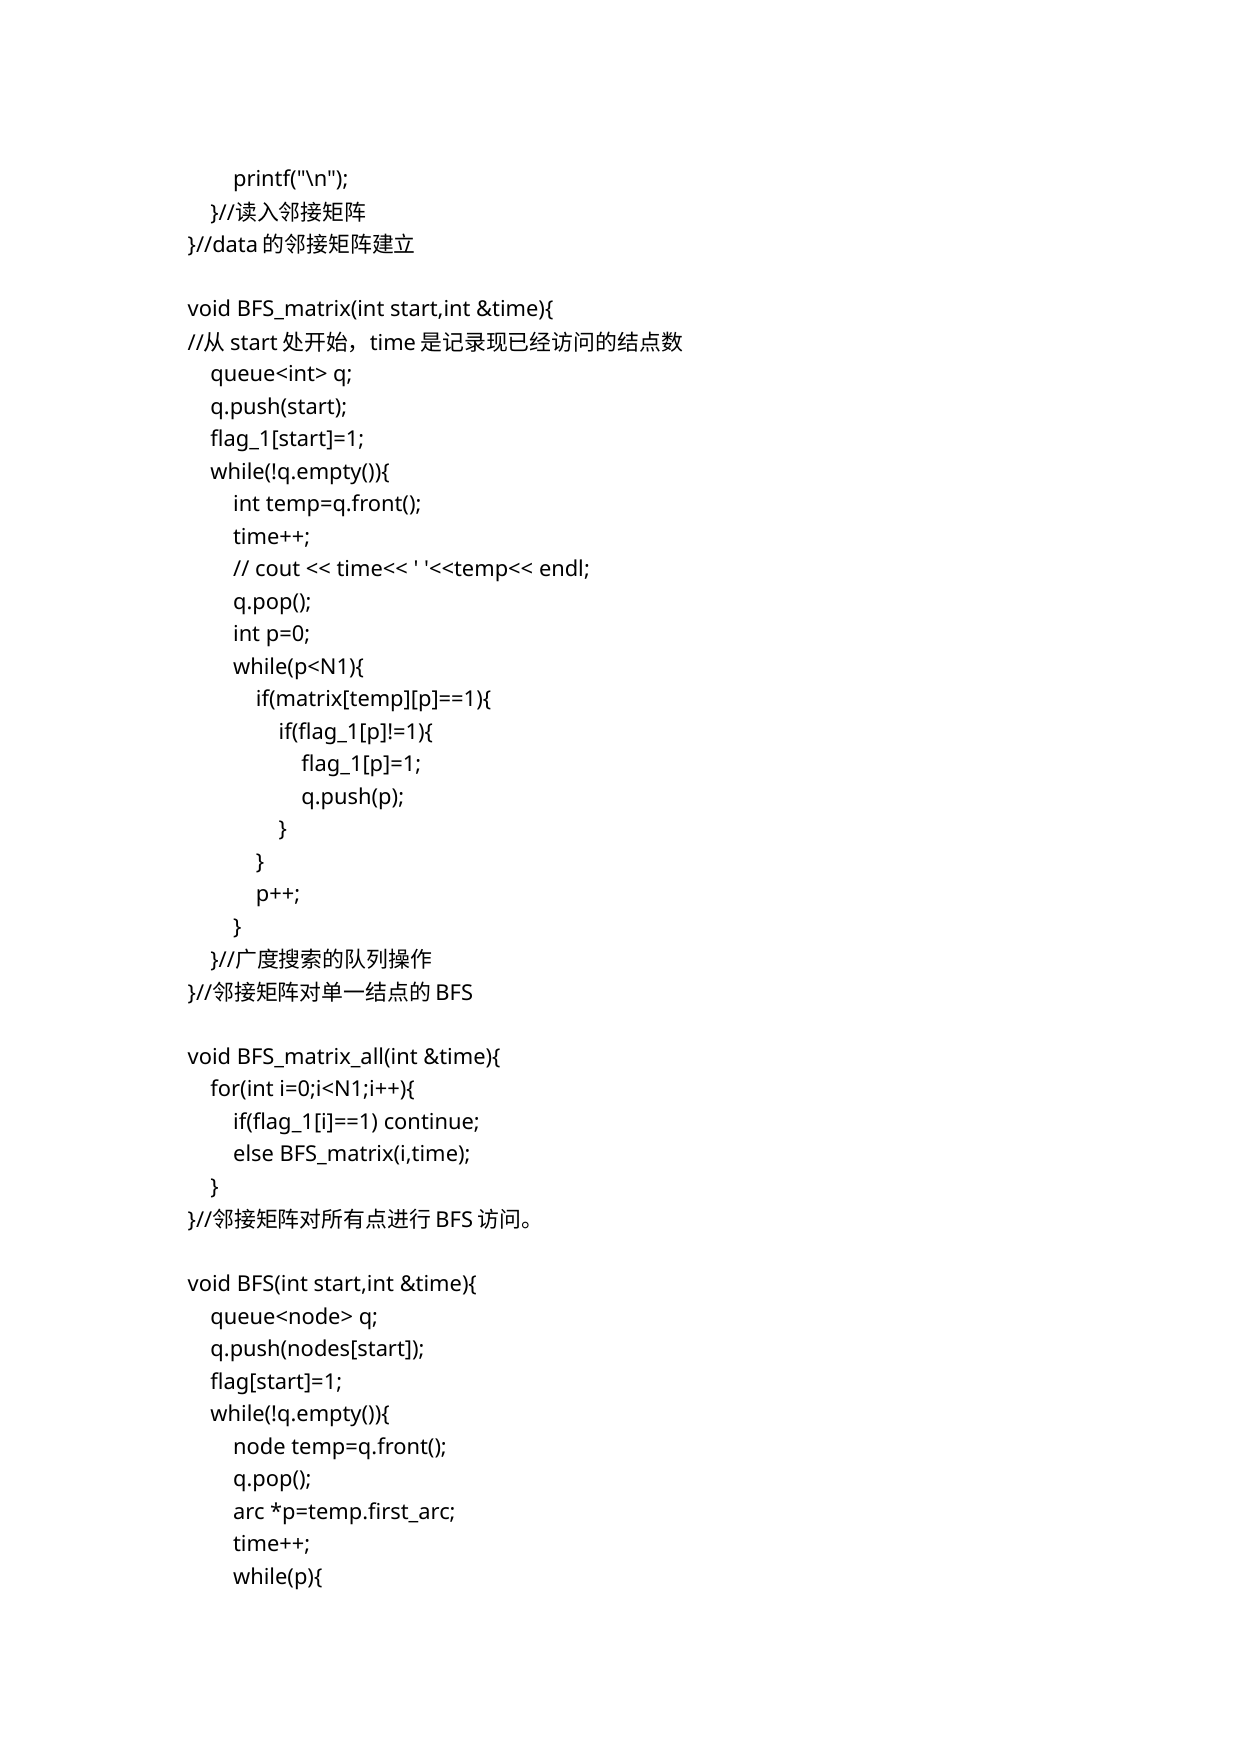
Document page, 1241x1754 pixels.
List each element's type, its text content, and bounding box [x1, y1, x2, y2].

text }//邻接矩阵对单一结点的BFS [187, 974, 1053, 1007]
text q.push(nodes[start]); [187, 1332, 1053, 1364]
text }//邻接矩阵对所有点进行BFS访问。 [187, 1202, 1053, 1234]
text flag_1[start]=1; [187, 422, 1053, 454]
text }//读入邻接矩阵 [187, 194, 1053, 227]
text void BFS_matrix(int start,int &time){ [187, 292, 1053, 324]
text time++; [187, 1527, 1053, 1559]
text int p=0; [187, 617, 1053, 649]
text node temp=q.front(); [187, 1429, 1053, 1462]
text } [187, 909, 1053, 942]
text while(p){ [187, 1559, 1053, 1592]
text if(flag_1[p]!=1){ [187, 714, 1053, 747]
text while(!q.empty()){ [187, 1397, 1053, 1429]
text q.pop(); [187, 584, 1053, 617]
text //从start处开始，time是记录现已经访问的结点数 [187, 324, 1053, 357]
text } [187, 844, 1053, 877]
text q.push(p); [187, 779, 1053, 812]
text q.push(start); [187, 389, 1053, 422]
text flag[start]=1; [187, 1364, 1053, 1397]
text if(flag_1[i]==1) continue; [187, 1104, 1053, 1137]
text void BFS_matrix_all(int &time){ [187, 1039, 1053, 1072]
text while(!q.empty()){ [187, 454, 1053, 487]
text } [187, 812, 1053, 844]
text q.pop(); [187, 1462, 1053, 1494]
text }//广度搜索的队列操作 [187, 942, 1053, 974]
text queue<node> q; [187, 1299, 1053, 1332]
text int temp=q.front(); [187, 487, 1053, 519]
text } [187, 1169, 1053, 1202]
text void BFS(int start,int &time){ [187, 1267, 1053, 1299]
text printf("\n"); [187, 162, 1053, 194]
text queue<int> q; [187, 357, 1053, 389]
text time++; [187, 519, 1053, 552]
text else BFS_matrix(i,time); [187, 1137, 1053, 1169]
text }//data的邻接矩阵建立 [187, 227, 1053, 259]
text while(p<N1){ [187, 649, 1053, 682]
text p++; [187, 877, 1053, 909]
text // cout << time<< ' '<<temp<< endl; [187, 552, 1053, 584]
text for(int i=0;i<N1;i++){ [187, 1072, 1053, 1104]
text arc *p=temp.first_arc; [187, 1494, 1053, 1527]
text if(matrix[temp][p]==1){ [187, 682, 1053, 714]
text flag_1[p]=1; [187, 747, 1053, 779]
